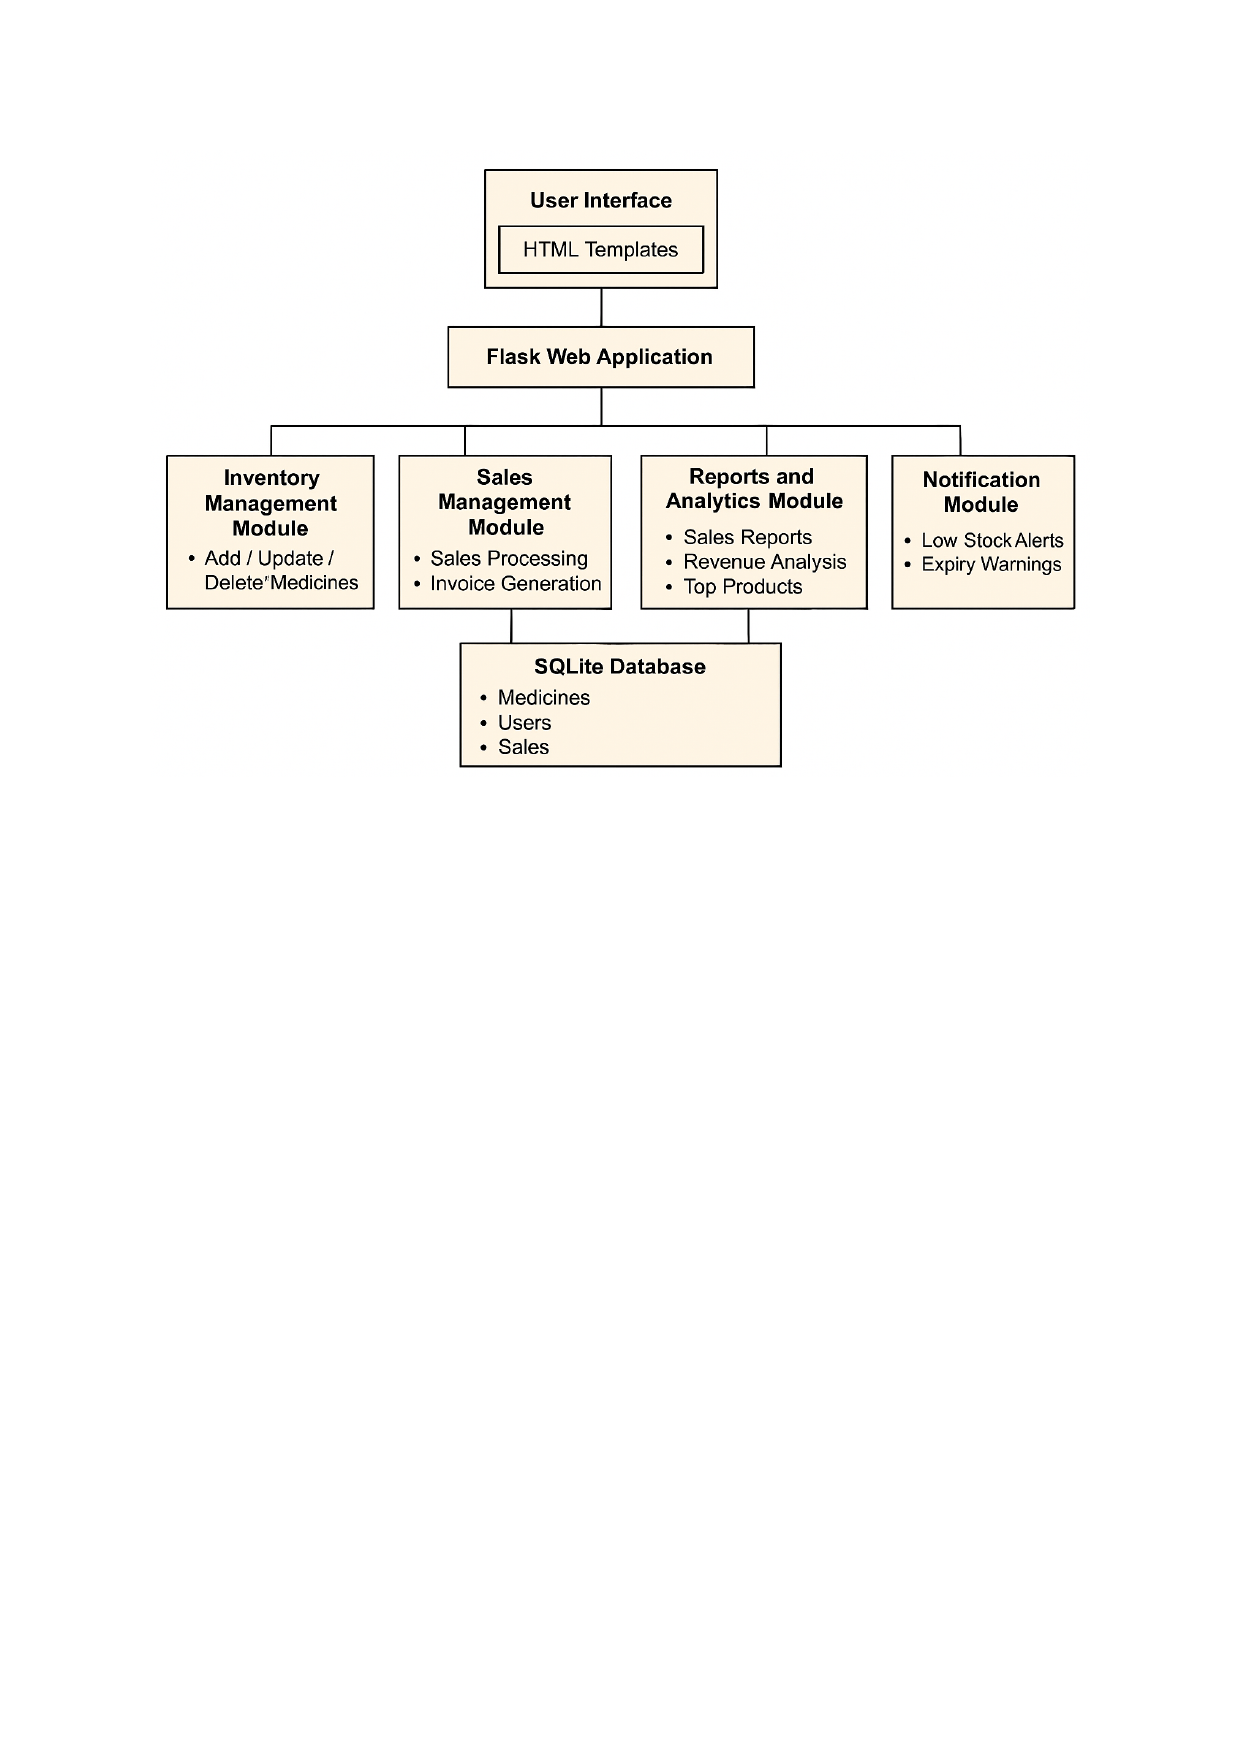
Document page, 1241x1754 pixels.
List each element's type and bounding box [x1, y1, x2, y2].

picture [150, 150, 1091, 777]
